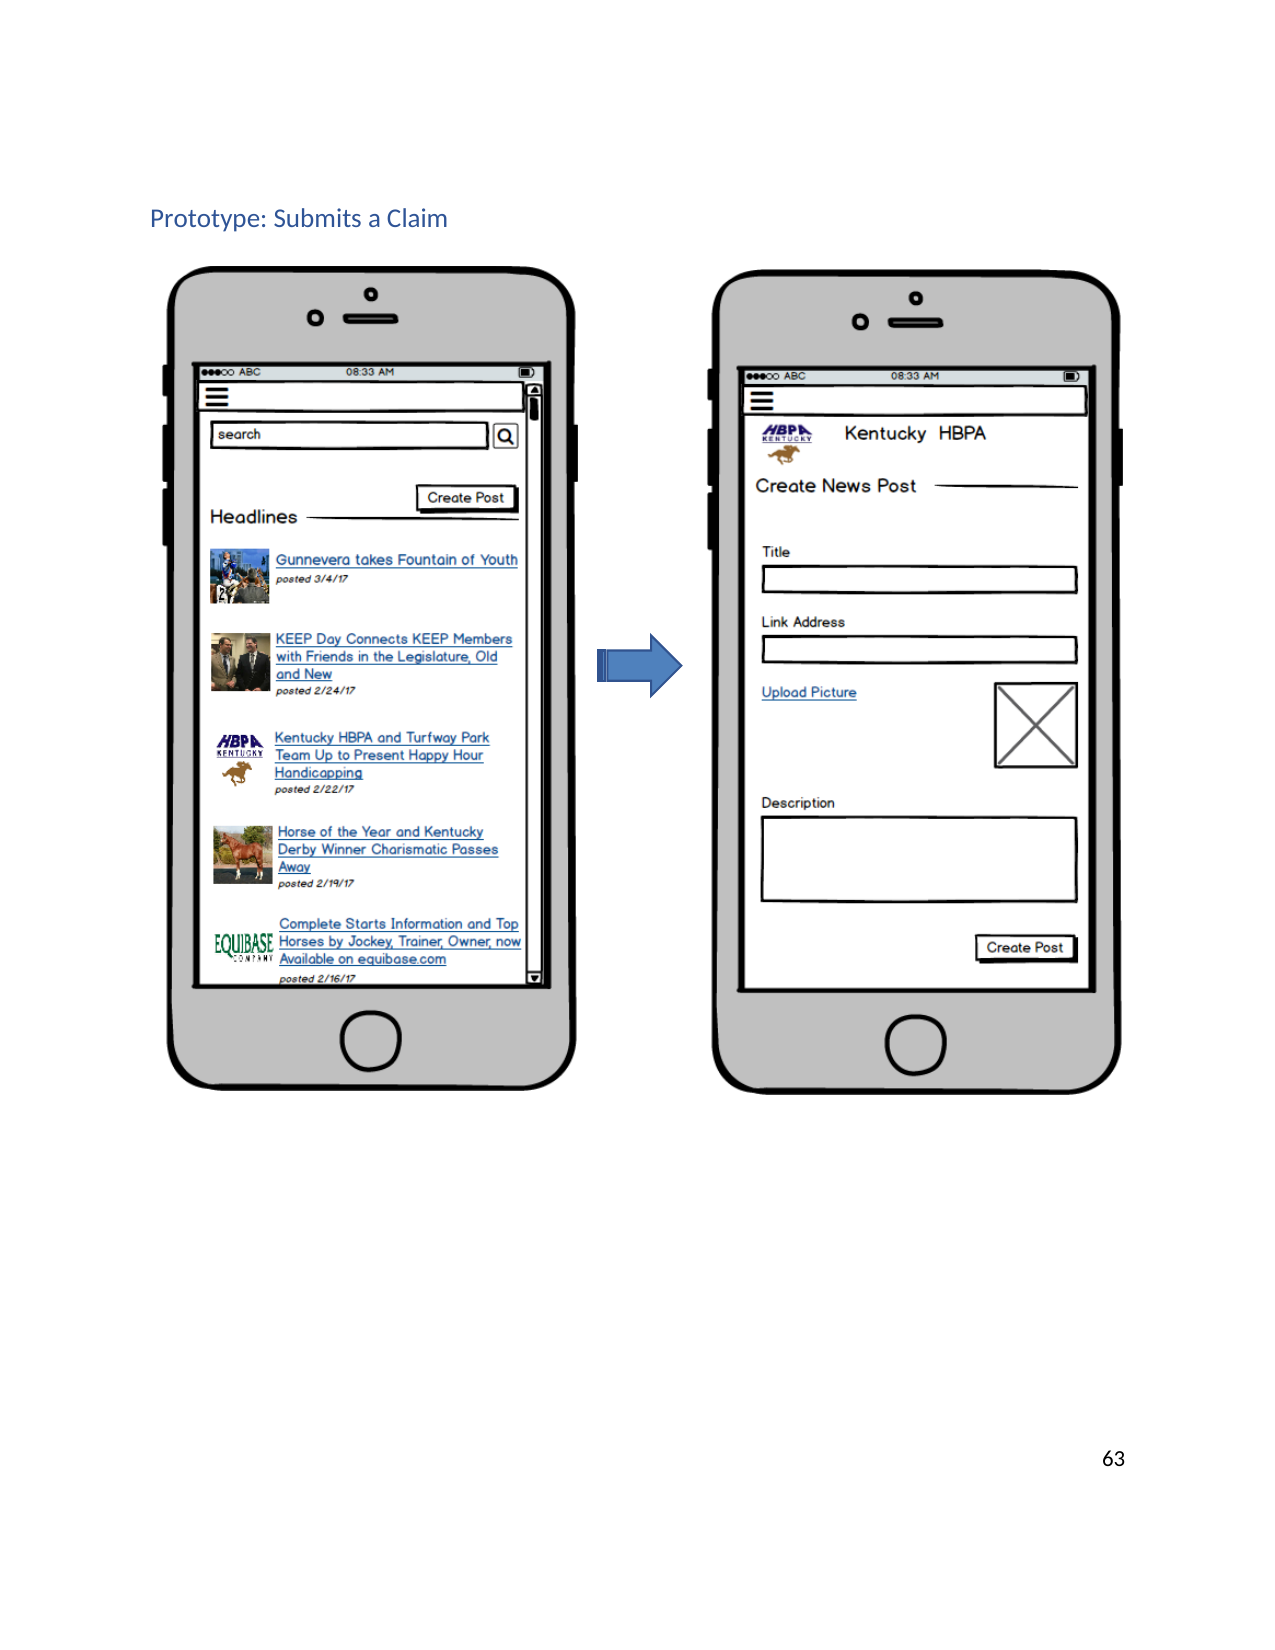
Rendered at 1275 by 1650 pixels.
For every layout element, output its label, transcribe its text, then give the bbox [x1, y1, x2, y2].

subtitle Prototype: Submits a Claim [150, 202, 1125, 235]
picture [695, 269, 1135, 1095]
picture [150, 266, 590, 1091]
